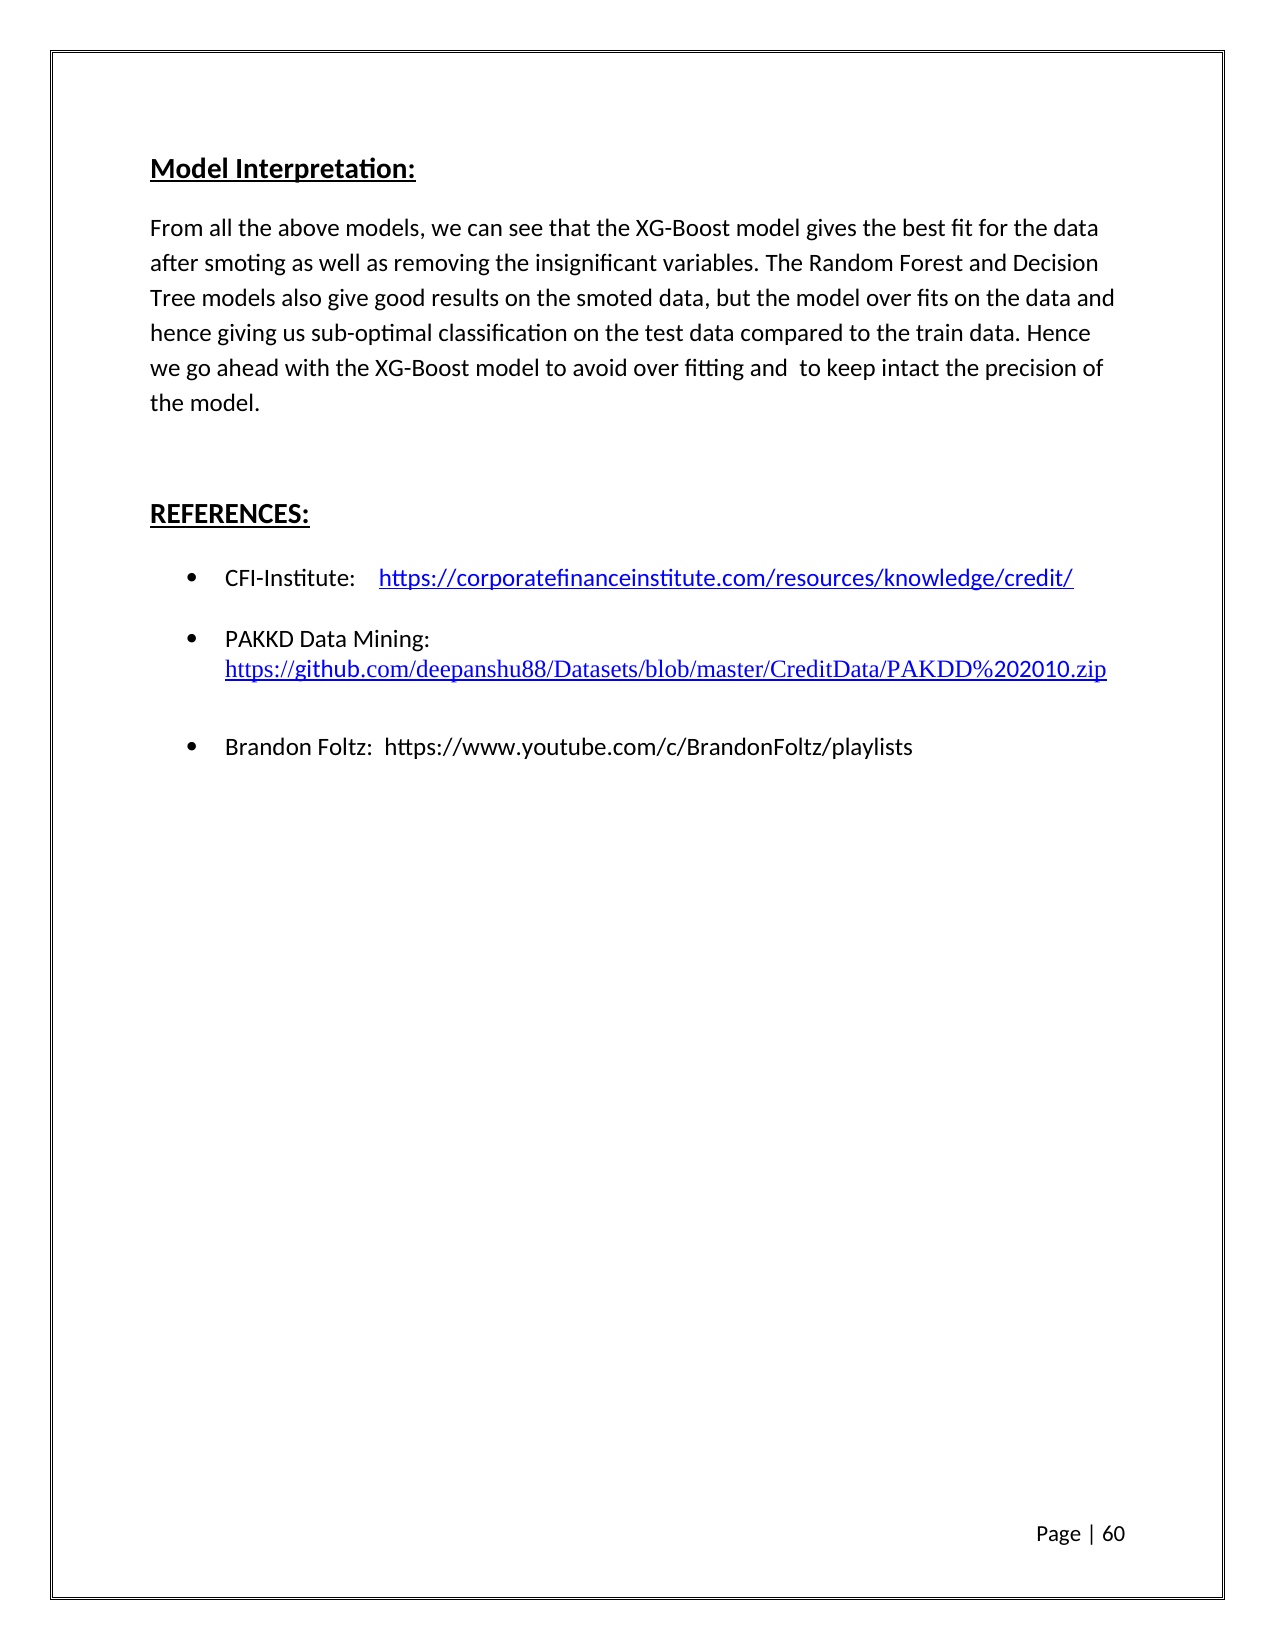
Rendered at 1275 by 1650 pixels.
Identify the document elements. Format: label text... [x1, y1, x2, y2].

list Brandon Foltz: https://www.youtube.com/c/BrandonFoltz/playlists [187, 731, 1125, 761]
text From all the above models, we can see that the XG-Boost model gives the best fit for the data after smoting as well as removing the insignificant variables. The Random Forest and Decision Tree models also give good results on the smoted data, but the model over fits on the data and hence giving us sub-optimal classification on the test data compared to the train data. Hence we go ahead with the XG-Boost model to avoid over fitting and to keep intact the precision of the model. [150, 212, 1125, 417]
list PAKKD Data Mining: https://github.com/deepanshu88/Datasets/blob/master/CreditData/PAKDD%202010.zip [187, 623, 1125, 684]
text REFERENCES: [150, 496, 1125, 531]
text Model Interpretation: [150, 150, 1125, 186]
list CFI-Institute: https://corporatefinanceinstitute.com/resources/knowledge/credit/ [187, 562, 1125, 592]
